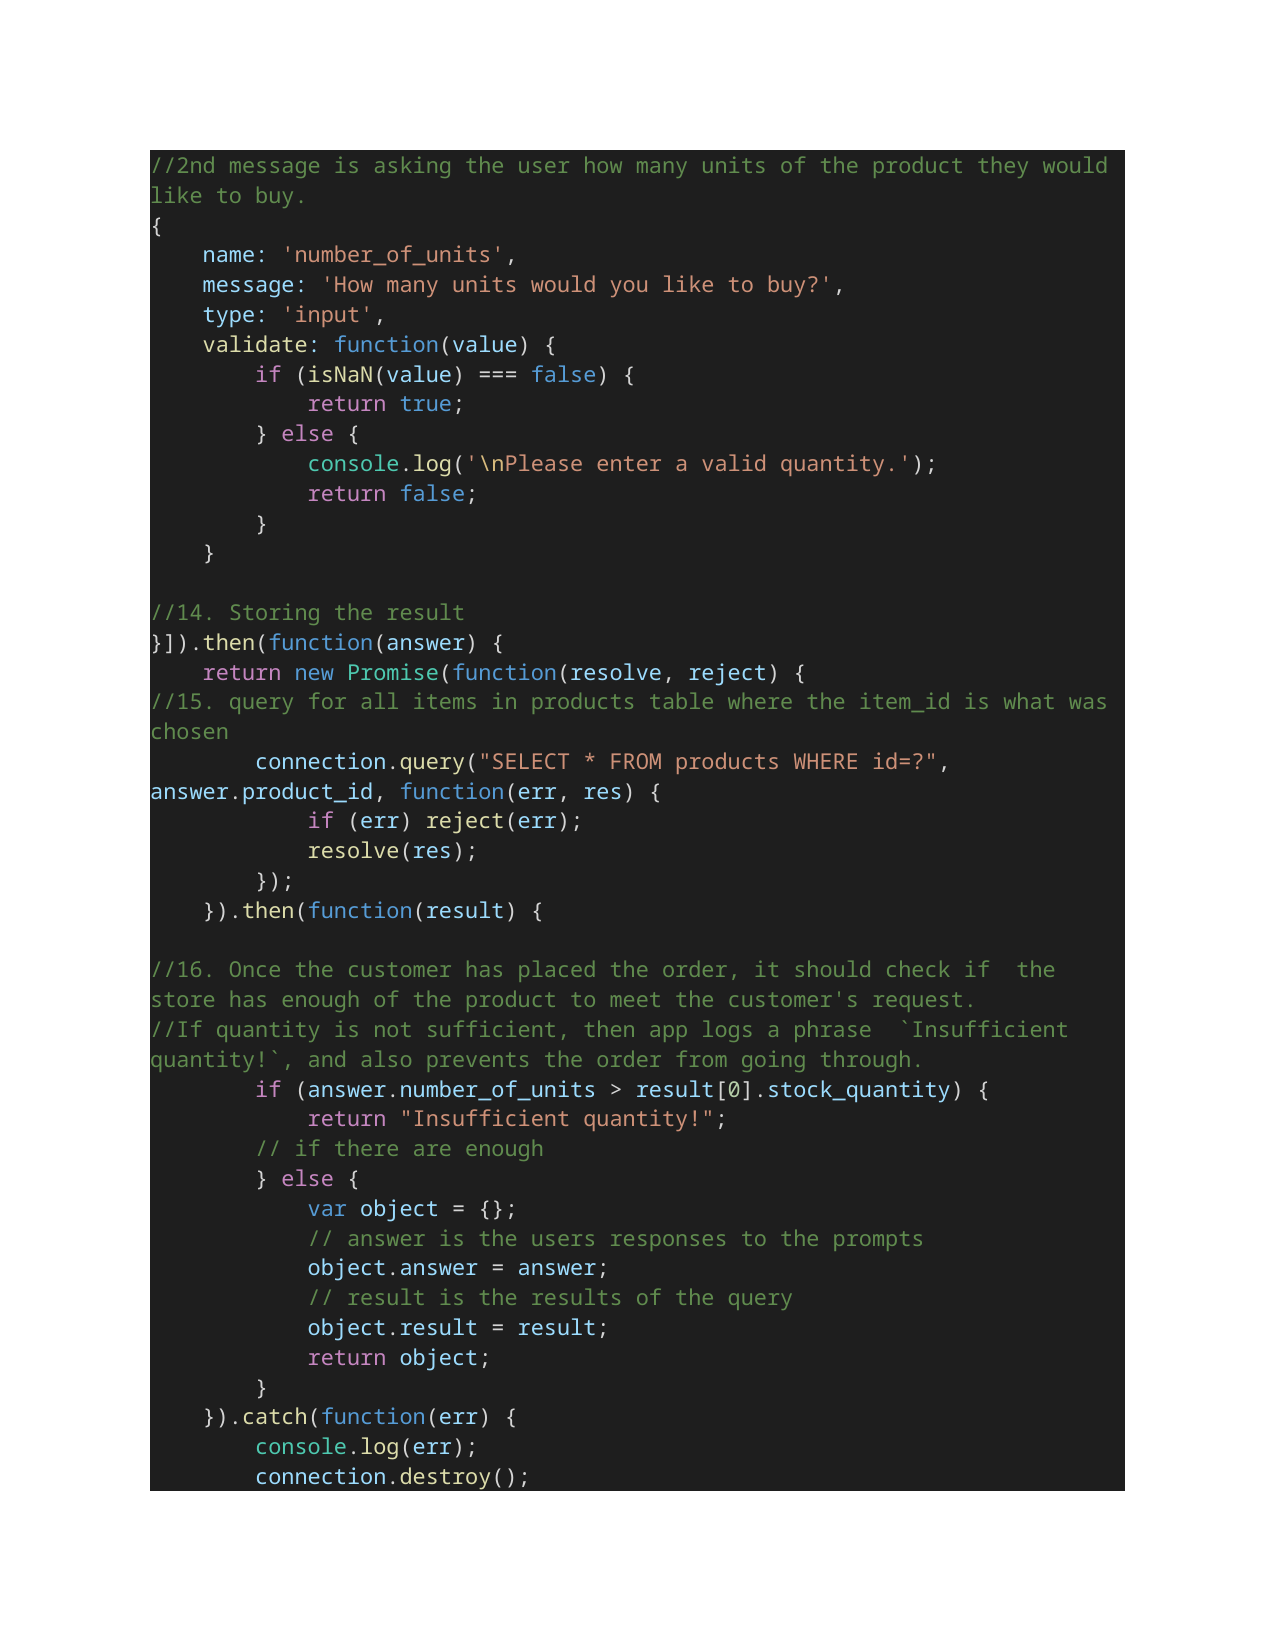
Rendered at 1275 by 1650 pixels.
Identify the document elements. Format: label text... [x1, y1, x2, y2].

text message: 'How many units would you like to buy?', [150, 269, 1125, 299]
text } [150, 507, 1125, 537]
text //15. query for all items in products table where the item_id is what was chosen [150, 686, 1125, 746]
text //16. Once the customer has placed the order, it should check if the store has enough of the product to meet the customer's request. [150, 954, 1125, 1014]
text }).catch(function(err) { [150, 1401, 1125, 1431]
text }]).then(function(answer) { [150, 627, 1125, 656]
text } else { [150, 418, 1125, 448]
text object.result = result; [150, 1312, 1125, 1342]
text } else { [150, 1163, 1125, 1193]
text if (isNaN(value) === false) { [150, 358, 1125, 388]
text }); [150, 865, 1125, 895]
text console.log('\nPlease enter a valid quantity.'); [150, 448, 1125, 478]
text object.answer = answer; [150, 1252, 1125, 1282]
text }).then(function(result) { [150, 895, 1125, 924]
text { [150, 209, 1125, 239]
text //If quantity is not sufficient, then app logs a phrase `Insufficient quantity!`, and also prevents the order from going through. [150, 1014, 1125, 1073]
text connection.destroy(); [150, 1461, 1125, 1491]
text var object = {}; [150, 1193, 1125, 1222]
text console.log(err); [150, 1431, 1125, 1461]
text validate: function(value) { [150, 329, 1125, 358]
text name: 'number_of_units', [150, 239, 1125, 269]
text return object; [150, 1342, 1125, 1371]
text connection.query("SELECT * FROM products WHERE id=?", answer.product_id, function(err, res) { [150, 746, 1125, 805]
text // result is the results of the query [150, 1282, 1125, 1312]
text //2nd message is asking the user how many units of the product they would like to buy. [150, 150, 1125, 209]
text return new Promise(function(resolve, reject) { [150, 656, 1125, 686]
text // if there are enough [150, 1133, 1125, 1163]
text if (err) reject(err); [150, 805, 1125, 835]
text } [150, 1371, 1125, 1401]
text return "Insufficient quantity!"; [150, 1103, 1125, 1133]
text if (answer.number_of_units > result[0].stock_quantity) { [150, 1073, 1125, 1103]
text resolve(res); [150, 835, 1125, 865]
text } [150, 537, 1125, 567]
text return false; [150, 478, 1125, 507]
text // answer is the users responses to the prompts [150, 1222, 1125, 1252]
text type: 'input', [150, 299, 1125, 329]
text //14. Storing the result [150, 597, 1125, 627]
text return true; [150, 388, 1125, 418]
